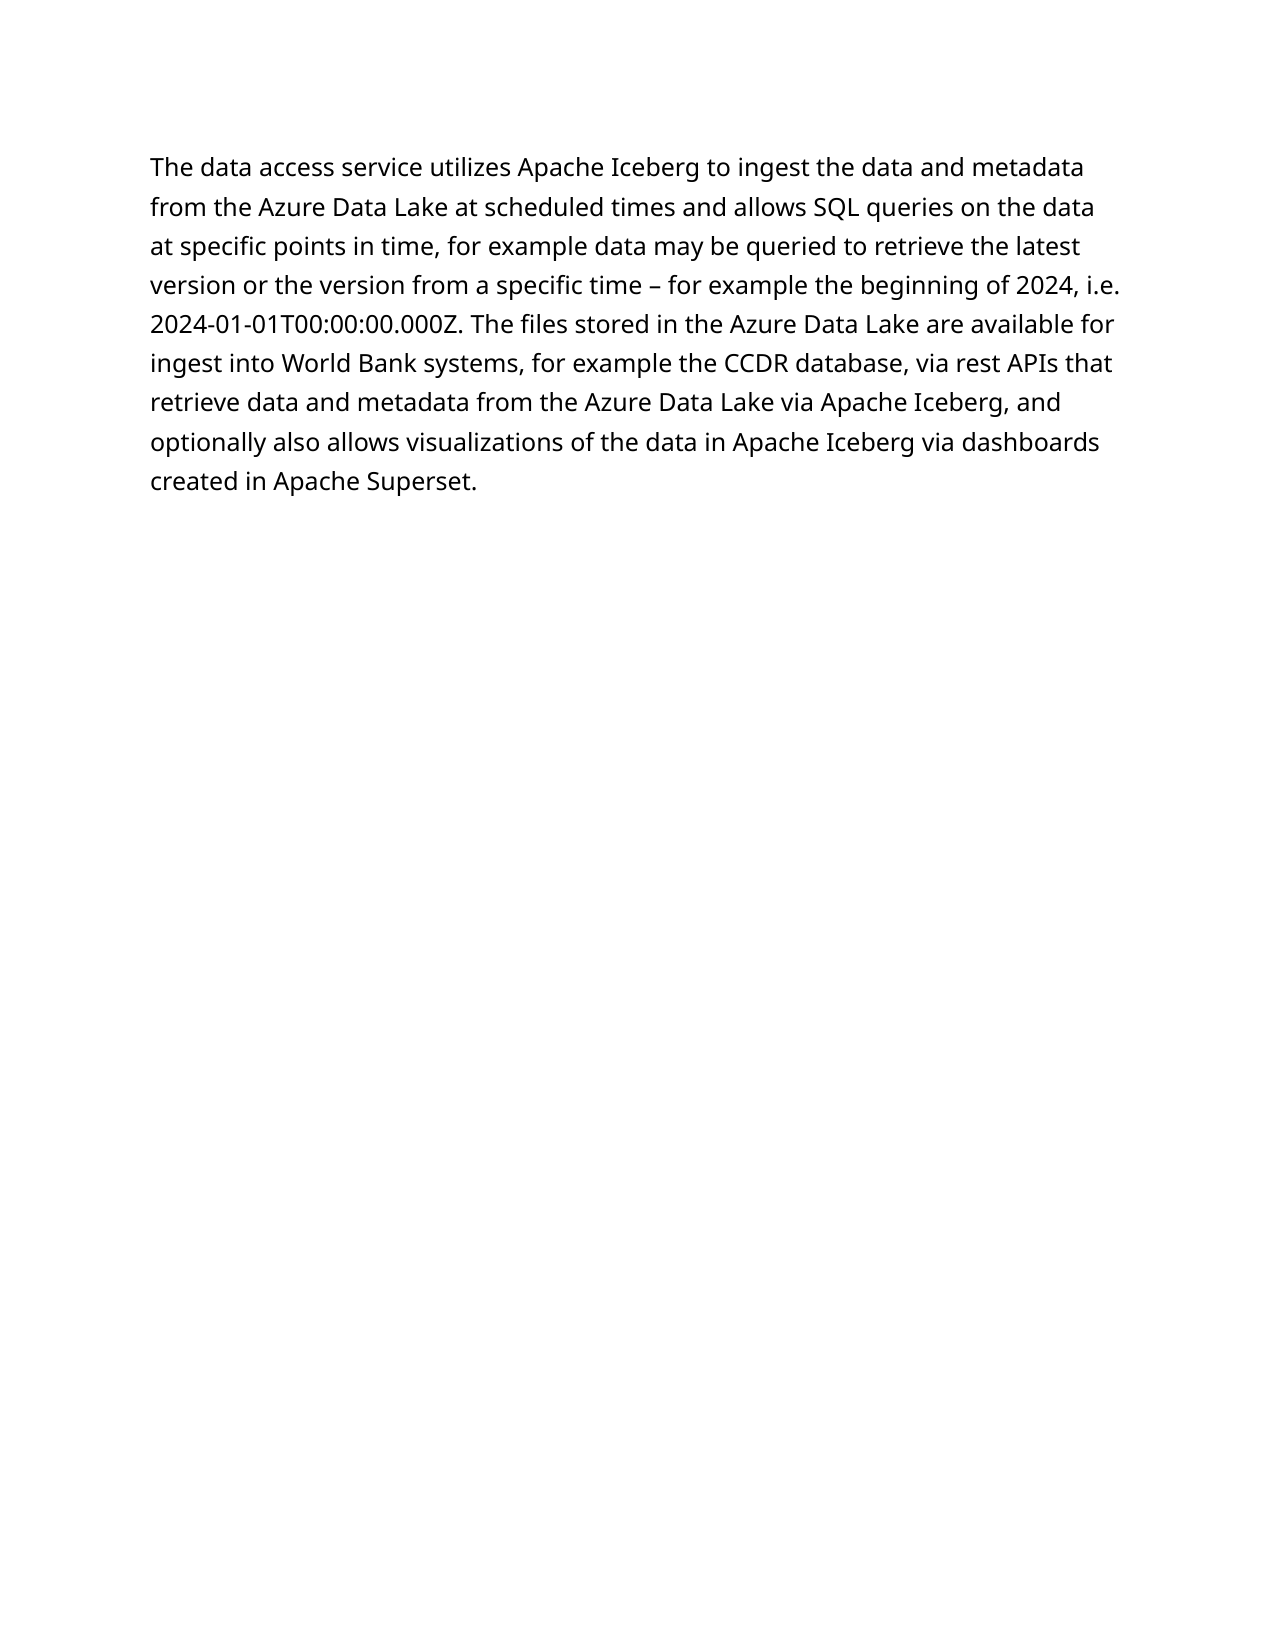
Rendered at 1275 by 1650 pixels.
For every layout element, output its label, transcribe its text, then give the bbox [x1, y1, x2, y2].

text The data access service utilizes Apache Iceberg to ingest the data and metadata from the Azure Data Lake at scheduled times and allows SQL queries on the data at specific points in time, for example data may be queried to retrieve the latest version or the version from a specific time – for example the beginning of 2024, i.e. 2024-01-01T00:00:00.000Z. The files stored in the Azure Data Lake are available for ingest into World Bank systems, for example the CCDR database, via rest APIs that retrieve data and metadata from the Azure Data Lake via Apache Iceberg, and optionally also allows visualizations of the data in Apache Iceberg via dashboards created in Apache Superset. [150, 150, 1125, 497]
